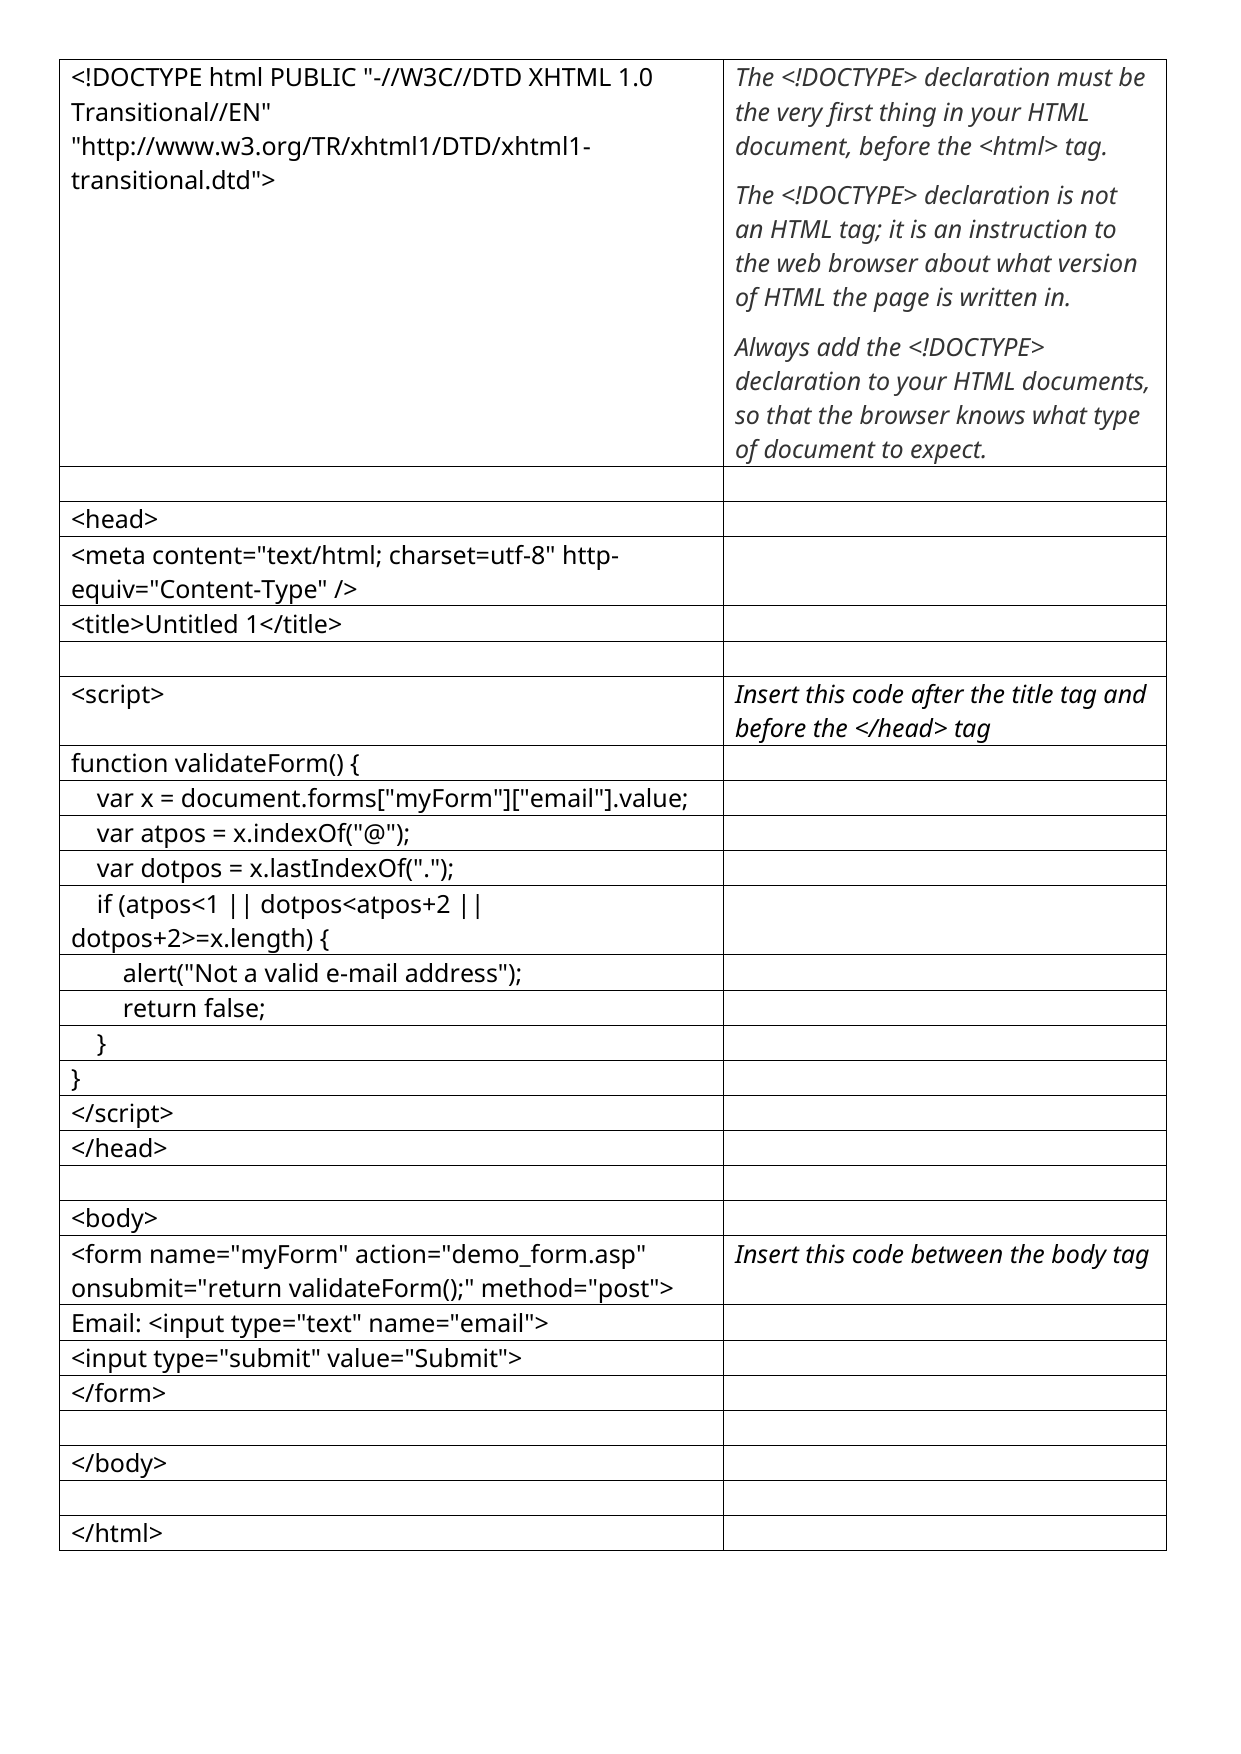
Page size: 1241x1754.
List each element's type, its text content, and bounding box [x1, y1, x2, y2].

table_cell [724, 816, 1166, 850]
table_cell [724, 886, 1166, 954]
table_cell [724, 1131, 1166, 1165]
table_cell [724, 1305, 1166, 1339]
table_cell [60, 1411, 723, 1445]
table_cell [724, 1341, 1166, 1374]
table_cell var dotpos = x.lastIndexOf("."); [60, 851, 723, 885]
table_cell <form name="myForm" action="demo_form.asp" onsubmit="return validateForm();" method="post"> [60, 1236, 723, 1304]
table_cell [724, 781, 1166, 815]
table_header <!DOCTYPE html PUBLIC "-//W3C//DTD XHTML 1.0 Transitional//EN" "http://www.w3.org/TR/xhtml1/DTD/xhtml1-transitional.dtd"> [60, 60, 723, 466]
table_cell [724, 537, 1166, 605]
table_cell [724, 991, 1166, 1024]
table_cell [724, 1481, 1166, 1515]
table_cell [724, 955, 1166, 989]
table_cell var x = document.forms["myForm"]["email"].value; [60, 781, 723, 815]
table_cell return false; [60, 991, 723, 1024]
table_cell [60, 1481, 723, 1515]
table_cell <script> [60, 677, 723, 745]
table_cell [724, 1201, 1166, 1235]
table_cell <input type="submit" value="Submit"> [60, 1341, 723, 1374]
table_cell Insert this code between the body tag [724, 1236, 1166, 1304]
table_cell [724, 1516, 1166, 1550]
table_cell </html> [60, 1516, 723, 1550]
table_cell [724, 851, 1166, 885]
table_cell } [60, 1026, 723, 1060]
table_cell var atpos = x.indexOf("@"); [60, 816, 723, 850]
table_cell <head> [60, 502, 723, 536]
table_cell [724, 1411, 1166, 1445]
table_cell </head> [60, 1131, 723, 1165]
table_header The <!DOCTYPE> declaration must be the very first thing in your HTML document, before the <html> tag. The <!DOCTYPE> declaration is not an HTML tag; it is an instruction to the web browser about what version of HTML the page is written in. Always add the <!DOCTYPE> declaration to your HTML documents, so that the browser knows what type of document to expect. [724, 60, 1166, 466]
table_cell [724, 467, 1166, 501]
table_cell [724, 746, 1166, 780]
table_cell if (atpos<1 || dotpos<atpos+2 || dotpos+2>=x.length) { [60, 886, 723, 954]
table_cell [724, 1061, 1166, 1095]
table_cell Email: <input type="text" name="email"> [60, 1305, 723, 1339]
table_cell function validateForm() { [60, 746, 723, 780]
table_cell [724, 502, 1166, 536]
table_cell <meta content="text/html; charset=utf-8" http-equiv="Content-Type" /> [60, 537, 723, 605]
table_cell </body> [60, 1446, 723, 1480]
table_cell [724, 1026, 1166, 1060]
table_cell [724, 642, 1166, 676]
table_cell [60, 1166, 723, 1200]
table_cell </script> [60, 1096, 723, 1130]
table_cell [724, 1166, 1166, 1200]
table_cell } [60, 1061, 723, 1095]
table_cell alert("Not a valid e-mail address"); [60, 955, 723, 989]
table_cell [724, 1096, 1166, 1130]
table_cell <body> [60, 1201, 723, 1235]
table_cell [724, 1376, 1166, 1410]
table_cell </form> [60, 1376, 723, 1410]
table_cell [60, 642, 723, 676]
table_cell <title>Untitled 1</title> [60, 606, 723, 641]
table_cell [724, 1446, 1166, 1480]
table_cell Insert this code after the title tag and before the </head> tag [724, 677, 1166, 745]
table_cell [60, 467, 723, 501]
table_cell [724, 606, 1166, 641]
